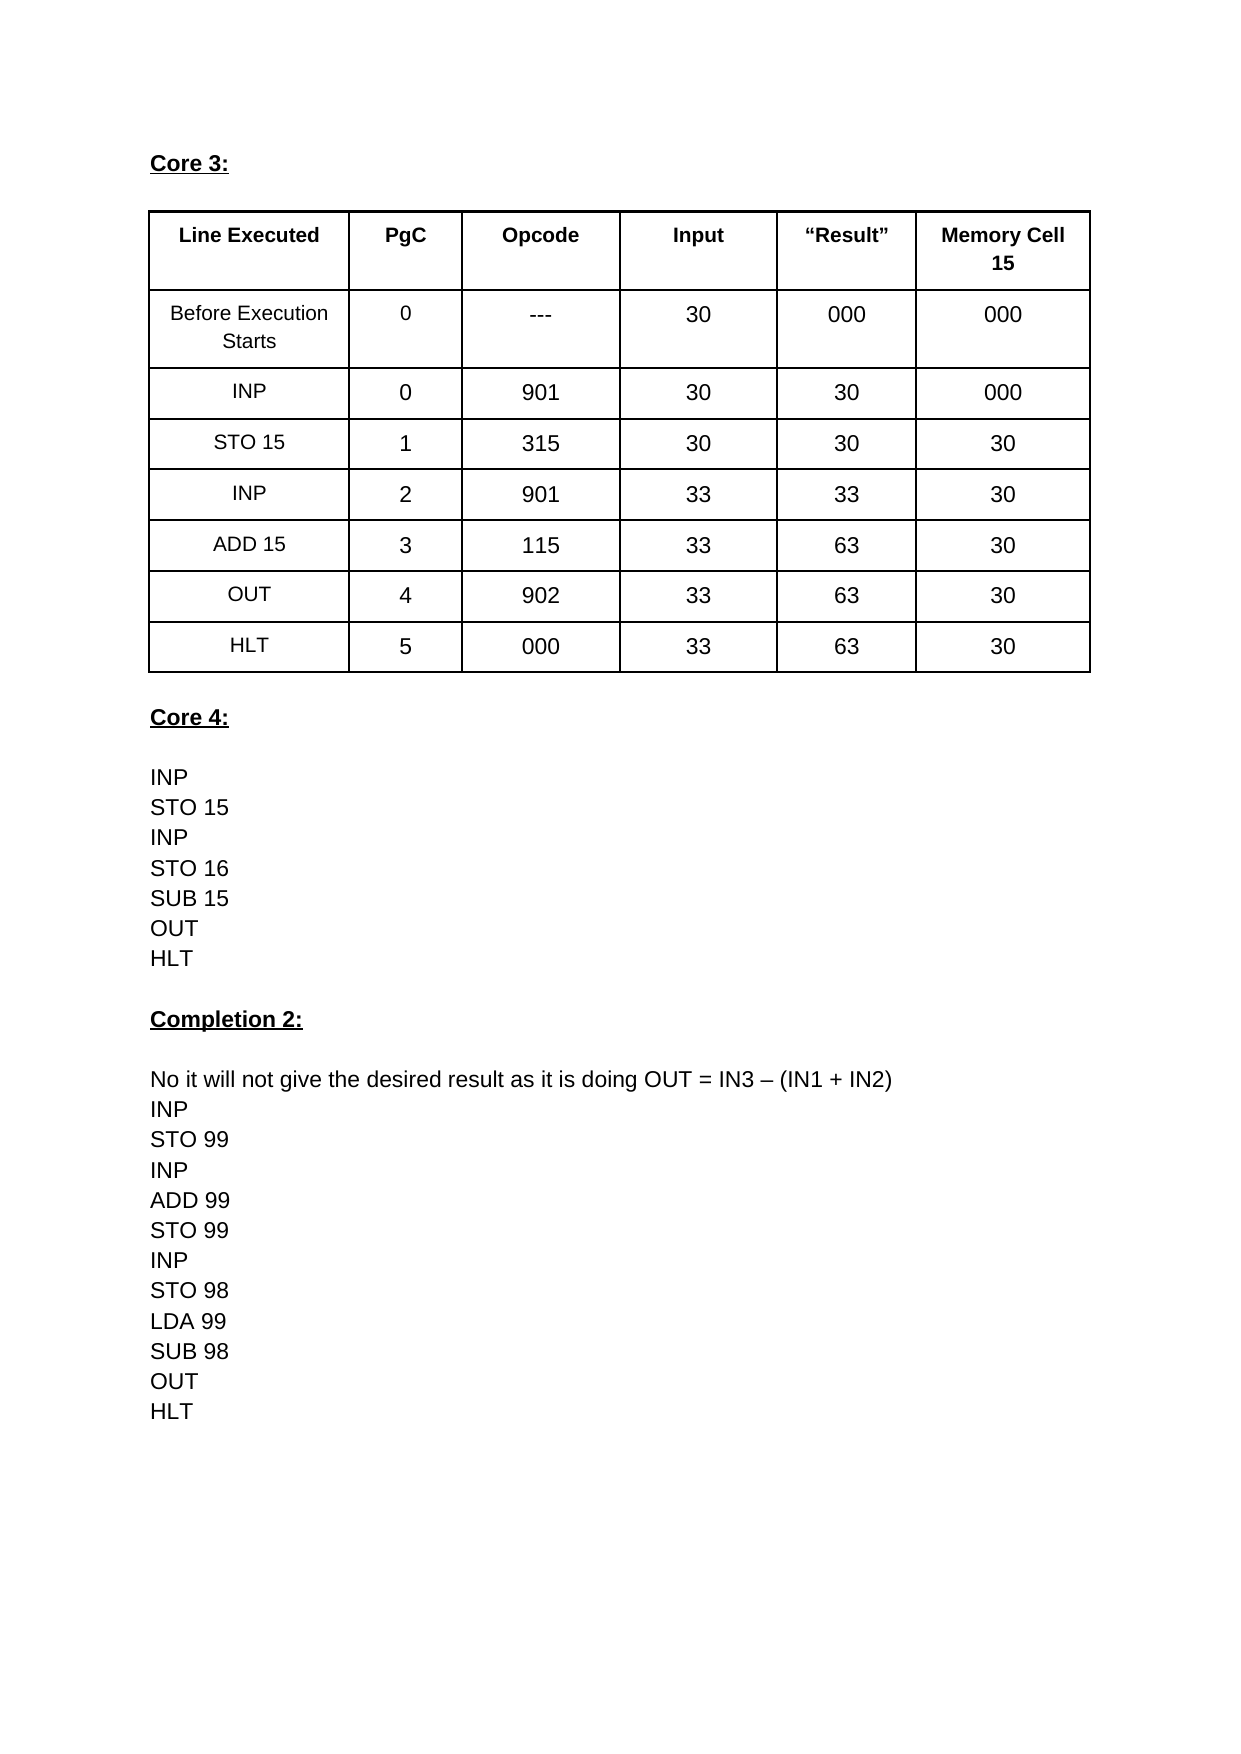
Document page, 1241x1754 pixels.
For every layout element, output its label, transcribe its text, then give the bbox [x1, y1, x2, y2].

table_cell 30 [778, 369, 915, 418]
text Completion 2: [150, 1006, 1090, 1032]
table_cell 2 [350, 470, 461, 519]
text HLT [150, 1398, 1090, 1425]
table_cell 1 [350, 420, 461, 468]
table_cell 901 [463, 470, 619, 519]
table_cell 30 [621, 291, 776, 367]
table_cell 4 [350, 572, 461, 621]
table_cell 901 [463, 369, 619, 418]
table_cell 000 [917, 291, 1089, 367]
table_cell INP [150, 369, 348, 418]
table_cell 115 [463, 521, 619, 570]
table_cell 000 [917, 369, 1089, 418]
text INP [150, 1096, 1090, 1123]
table_cell 63 [778, 572, 915, 621]
text SUB 98 [150, 1338, 1090, 1364]
text STO 99 [150, 1126, 1090, 1153]
text LDA 99 [150, 1308, 1090, 1334]
table_cell 0 [350, 291, 461, 367]
table_cell 30 [917, 521, 1089, 570]
text OUT [150, 1368, 1090, 1394]
table_cell 33 [778, 470, 915, 519]
table_cell ADD 15 [150, 521, 348, 570]
table_cell 902 [463, 572, 619, 621]
table_cell 30 [621, 369, 776, 418]
table_header Input [621, 213, 776, 289]
table_cell 30 [917, 470, 1089, 519]
text Core 4: [150, 703, 1090, 730]
text STO 15 [150, 794, 1090, 821]
text ADD 99 [150, 1187, 1090, 1213]
table_cell 30 [917, 623, 1089, 671]
table_cell 000 [463, 623, 619, 671]
table_header Opcode [463, 213, 619, 289]
table_cell OUT [150, 572, 348, 621]
table_cell --- [463, 291, 619, 367]
text INP [150, 1247, 1090, 1274]
table_cell 30 [917, 420, 1089, 468]
table_cell INP [150, 470, 348, 519]
text INP [150, 1157, 1090, 1183]
text SUB 15 [150, 885, 1090, 911]
table_cell 5 [350, 623, 461, 671]
table_cell 33 [621, 623, 776, 671]
table_cell 30 [621, 420, 776, 468]
table_cell 33 [621, 572, 776, 621]
text INP [150, 824, 1090, 851]
table_header Memory Cell 15 [917, 213, 1089, 289]
table_header Line Executed [150, 213, 348, 289]
table_cell 33 [621, 470, 776, 519]
text HLT [150, 945, 1090, 972]
table_cell 63 [778, 521, 915, 570]
table_cell 315 [463, 420, 619, 468]
table_cell STO 15 [150, 420, 348, 468]
table_header PgC [350, 213, 461, 289]
text Core 3: [150, 150, 1090, 176]
table_cell Before Execution Starts [150, 291, 348, 367]
text STO 16 [150, 854, 1090, 881]
table_cell 3 [350, 521, 461, 570]
table_cell 0 [350, 369, 461, 418]
table_cell 63 [778, 623, 915, 671]
text STO 98 [150, 1277, 1090, 1304]
text OUT [150, 915, 1090, 941]
table_cell HLT [150, 623, 348, 671]
table_cell 30 [778, 420, 915, 468]
text No it will not give the desired result as it is doing OUT = IN3 – (IN1 + IN2) [150, 1066, 1090, 1092]
text INP [150, 764, 1090, 790]
table_cell 33 [621, 521, 776, 570]
table_cell 30 [917, 572, 1089, 621]
table_header “Result” [778, 213, 915, 289]
text STO 99 [150, 1217, 1090, 1243]
table_cell 000 [778, 291, 915, 367]
